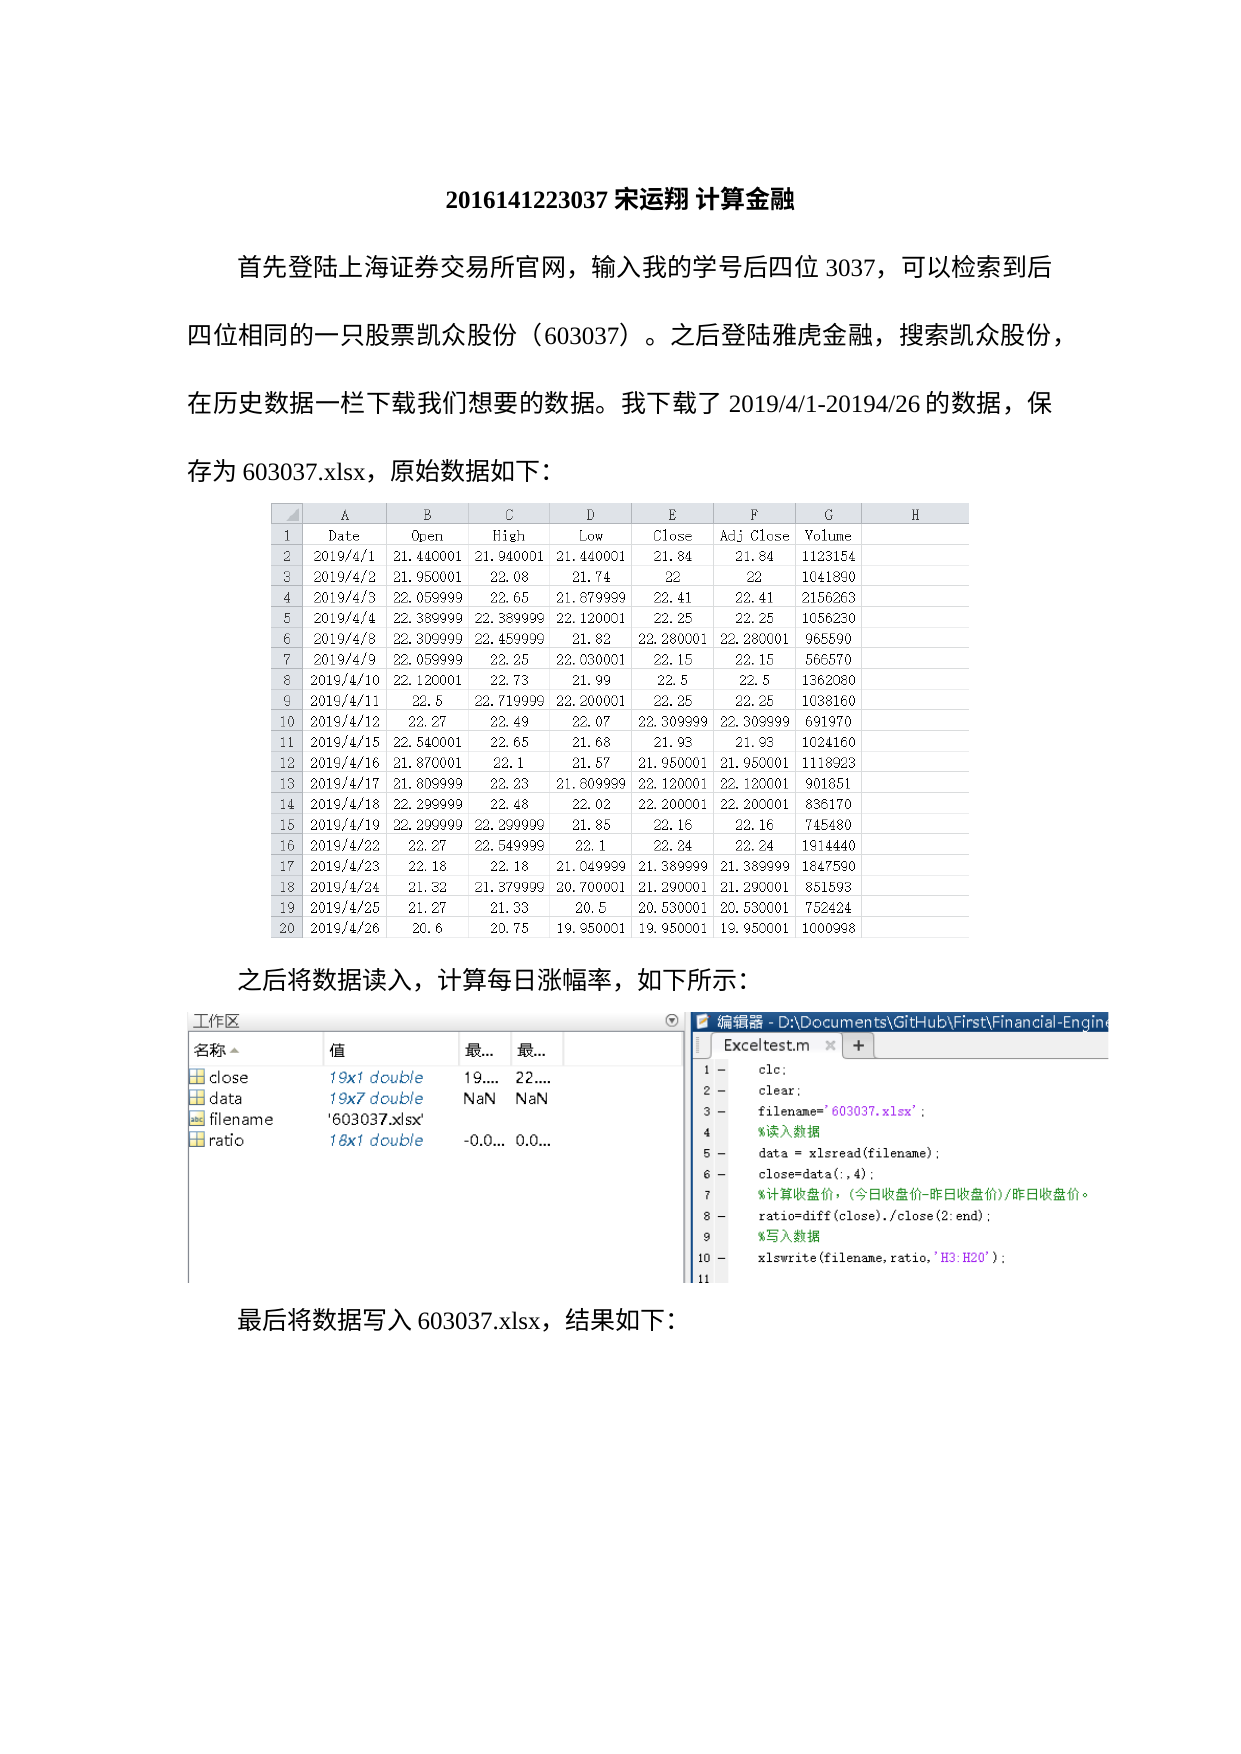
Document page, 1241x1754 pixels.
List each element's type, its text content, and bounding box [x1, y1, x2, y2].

picture [271, 503, 969, 938]
picture [187, 1012, 1109, 1283]
text 2016141223037 宋运翔 计算金融 [187, 164, 1053, 232]
text 首先登陆上海证券交易所官网，输入我的学号后四位3037，可以检索到后四位相同的一只股票凯众股份（603037）。之后登陆雅虎金融，搜索凯众股份，在历史数据一栏下载我们想要的数据。我下载了2019/4/1-20194/26的数据，保存为603037.xlsx，原始数据如下： [187, 232, 1053, 503]
text 之后将数据读入，计算每日涨幅率，如下所示： [187, 945, 1053, 1012]
text 最后将数据写入603037.xlsx，结果如下： [187, 1284, 1053, 1352]
